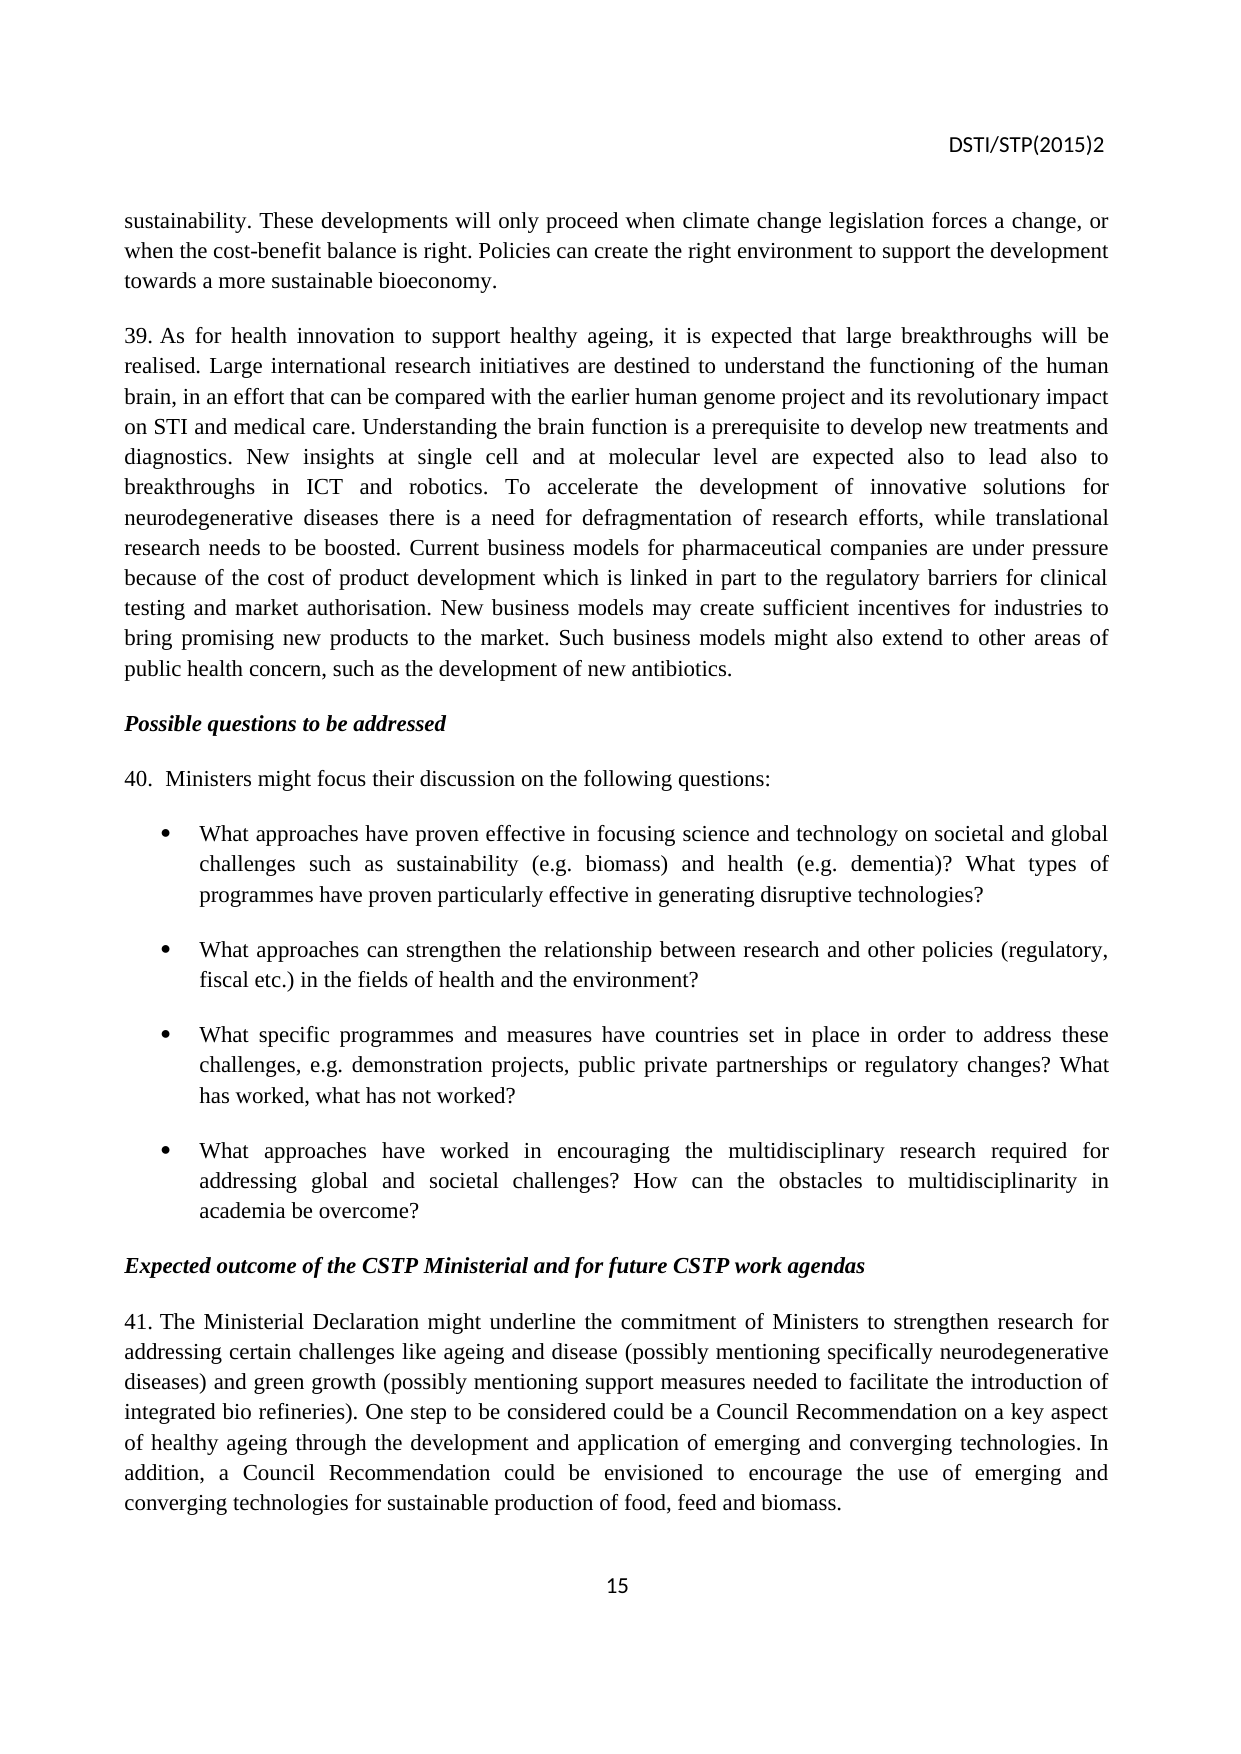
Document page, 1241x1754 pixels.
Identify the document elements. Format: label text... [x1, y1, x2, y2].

text The Ministerial Declaration might underline the commitment of Ministers to strengthen research for addressing certain challenges like ageing and disease (possibly mentioning specifically neurodegenerative diseases) and green growth (possibly mentioning support measures needed to facilitate the introduction of integrated bio refineries). One step to be considered could be a Council Recommendation on a key aspect of healthy ageing through the development and application of emerging and converging technologies. In addition, a Council Recommendation could be envisioned to encourage the use of emerging and converging technologies for sustainable production of food, feed and biomass. [124, 1308, 1110, 1515]
text Ministers might focus their discussion on the following questions: [124, 765, 1110, 791]
subtitle Possible questions to be addressed [124, 710, 1110, 736]
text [124, 207, 1110, 293]
list What approaches have proven effective in focusing science and technology on societal and global challenges such as sustainability (e.g. biomass) and health (e.g. dementia)? What types of programmes have proven particularly effective in generating disruptive technologies? [162, 820, 1110, 907]
subtitle Expected outcome of the CSTP Ministerial and for future CSTP work agendas [124, 1252, 1110, 1279]
list What specific programmes and measures have countries set in place in order to address these challenges, e.g. demonstration projects, public private partnerships or regulatory changes? What has worked, what has not worked? [162, 1021, 1110, 1108]
text As for health innovation to support healthy ageing, it is expected that large breakthroughs will be realised. Large international research initiatives are destined to understand the functioning of the human brain, in an effort that can be compared with the earlier human genome project and its revolutionary impact on STI and medical care. Understanding the brain function is a prerequisite to develop new treatments and diagnostics. New insights at single cell and at molecular level are expected also to lead also to breakthroughs in ICT and robotics. To accelerate the development of innovative solutions for neurodegenerative diseases there is a need for defragmentation of research efforts, while translational research needs to be boosted. Current business models for pharmaceutical companies are under pressure because of the cost of product development which is linked in part to the regulatory barriers for clinical testing and market authorisation. New business models may create sufficient incentives for industries to bring promising new products to the market. Such business models might also extend to other areas of public health concern, such as the development of new antibiotics. [124, 322, 1110, 681]
list What approaches have worked in encouraging the multidisciplinary research required for addressing global and societal challenges? How can the obstacles to multidisciplinarity in academia be overcome? [162, 1137, 1110, 1224]
list What approaches can strengthen the relationship between research and other policies (regulatory, fiscal etc.) in the fields of health and the environment? [162, 936, 1110, 992]
